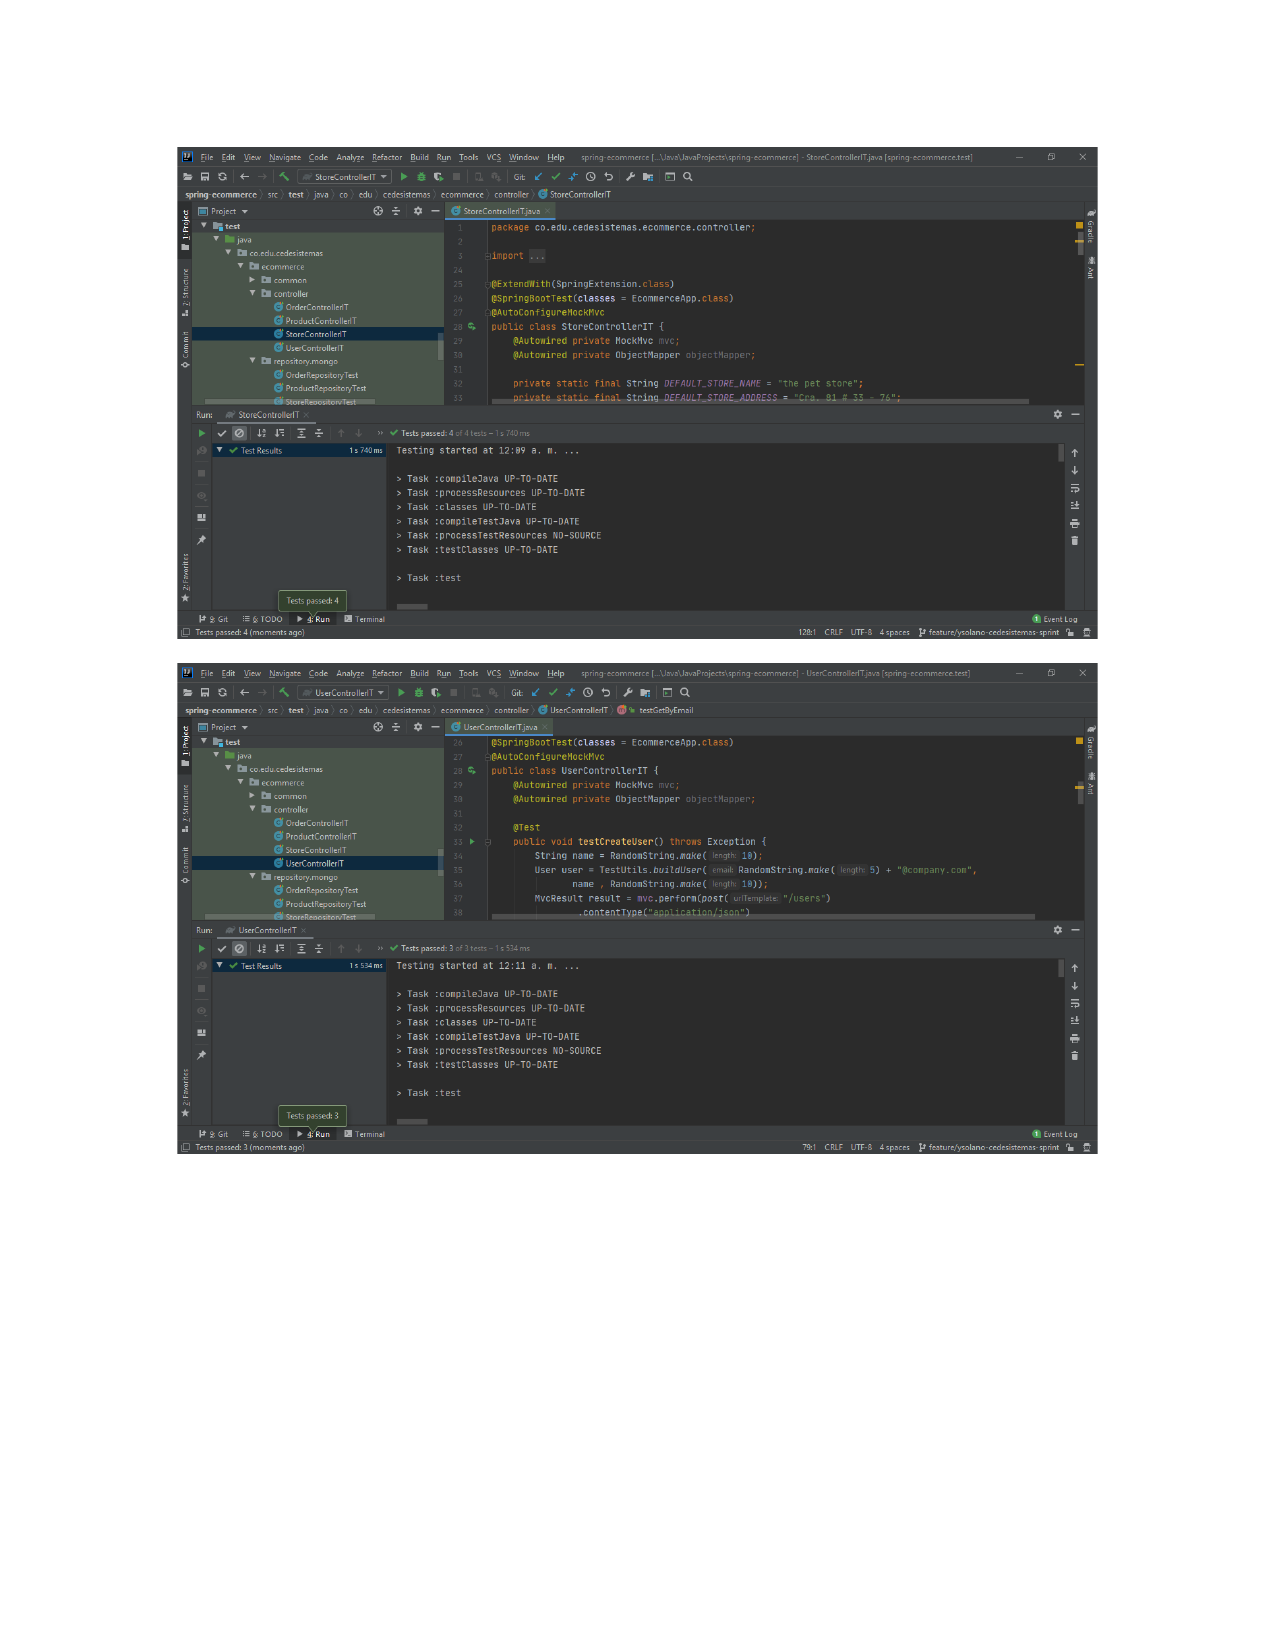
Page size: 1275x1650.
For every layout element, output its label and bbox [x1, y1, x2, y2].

picture [177, 663, 1098, 1154]
picture [177, 147, 1098, 639]
